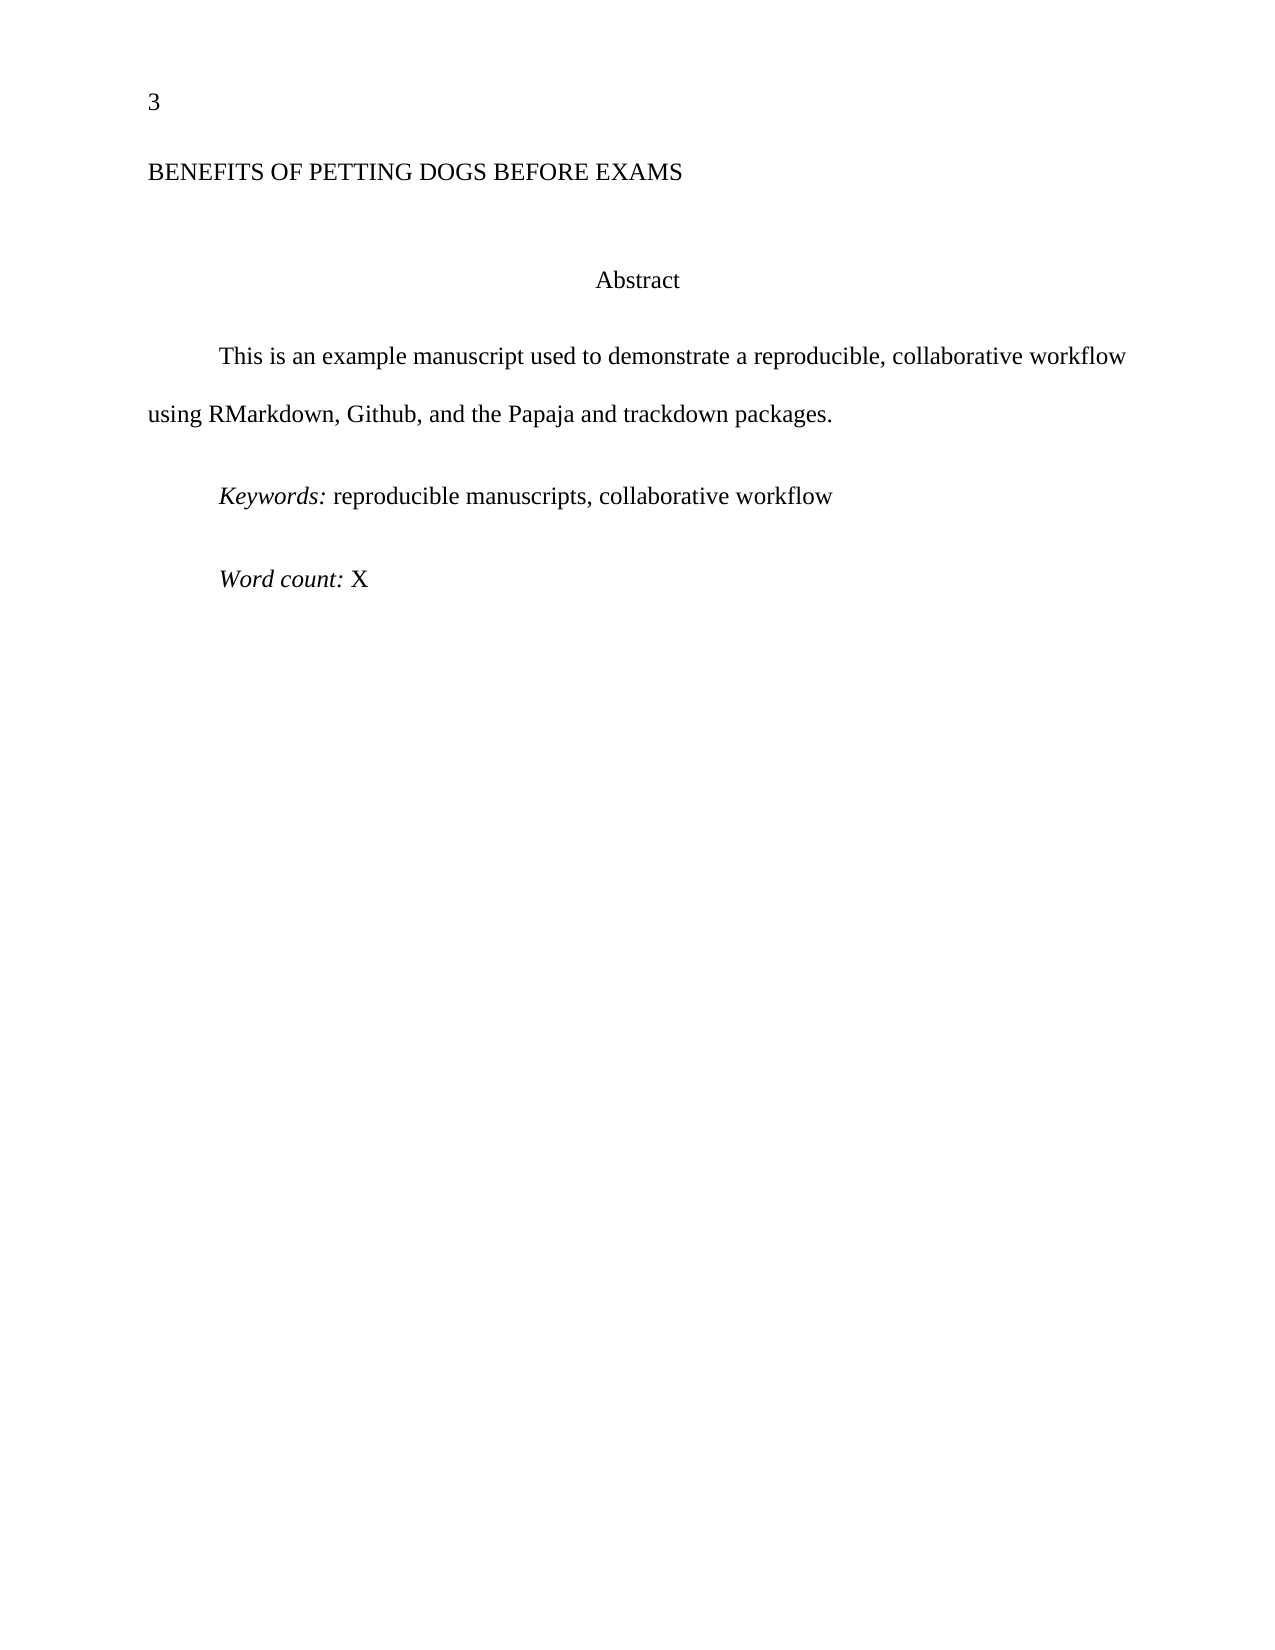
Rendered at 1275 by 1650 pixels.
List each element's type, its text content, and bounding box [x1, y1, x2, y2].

text This is an example manuscript used to demonstrate a reproducible, collaborative workflow using RMarkdown, Github, and the Papaja and trackdown packages. [148, 341, 1127, 427]
text Abstract [148, 265, 1127, 294]
text Keywords: reproducible manuscripts, collaborative workflow [148, 481, 1127, 510]
text Word count: X [148, 564, 1127, 592]
